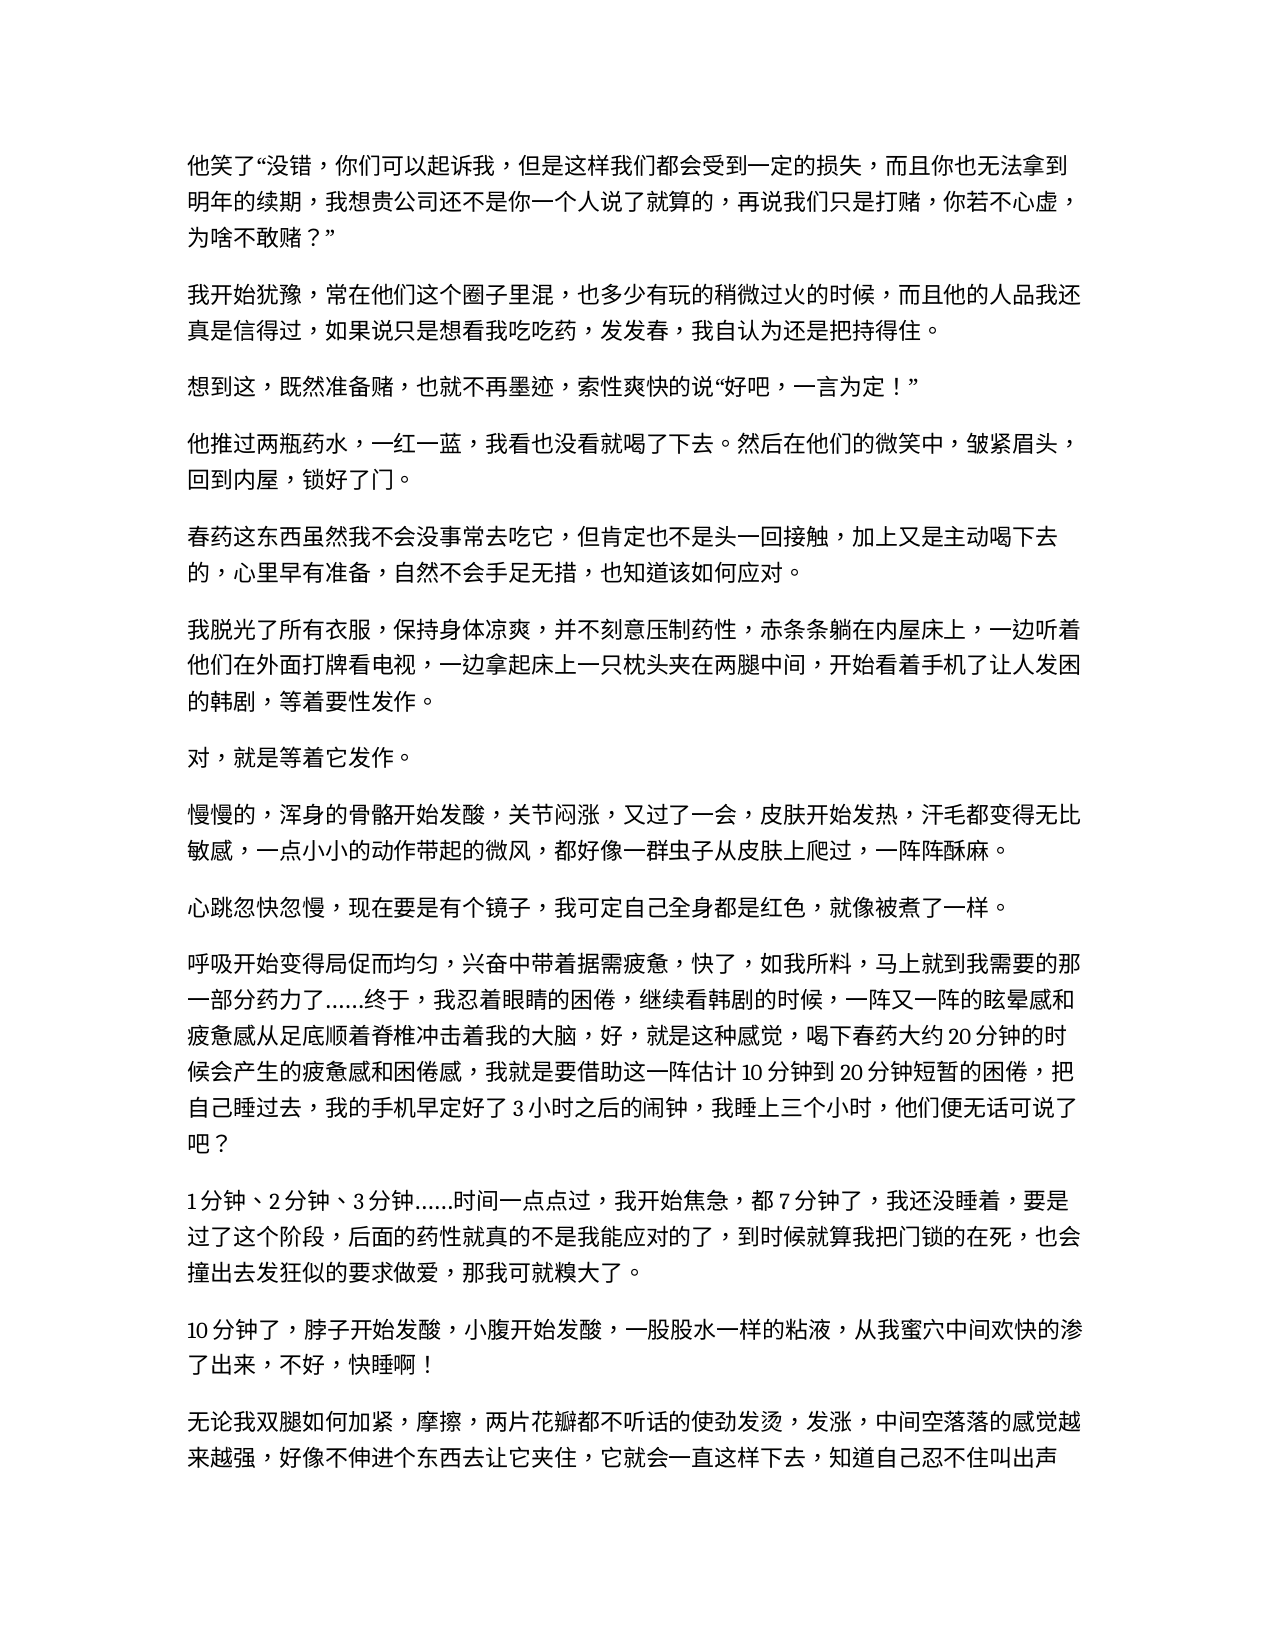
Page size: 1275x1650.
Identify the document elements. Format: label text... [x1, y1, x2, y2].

text 他推过两瓶药水，一红一蓝，我看也没看就喝了下去。然后在他们的微笑中，皱紧眉头，回到内屋，锁好了门。 [187, 428, 1087, 495]
text 我脱光了所有衣服，保持身体凉爽，并不刻意压制药性，赤条条躺在内屋床上，一边听着他们在外面打牌看电视，一边拿起床上一只枕头夹在两腿中间，开始看着手机了让人发困的韩剧，等着要性发作。 [187, 613, 1087, 717]
text 心跳忽快忽慢，现在要是有个镜子，我可定自己全身都是红色，就像被煮了一样。 [187, 892, 1087, 923]
text 10分钟了，脖子开始发酸，小腹开始发酸，一股股水一样的粘液，从我蜜穴中间欢快的渗了出来，不好，快睡啊！ [187, 1313, 1087, 1381]
text 他笑了“没错，你们可以起诉我，但是这样我们都会受到一定的损失，而且你也无法拿到明年的续期，我想贵公司还不是你一个人说了就算的，再说我们只是打赌，你若不心虚，为啥不敢赌？” [187, 150, 1087, 253]
text 春药这东西虽然我不会没事常去吃它，但肯定也不是头一回接触，加上又是主动喝下去的，心里早有准备，自然不会手足无措，也知道该如何应对。 [187, 521, 1087, 588]
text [187, 1406, 1087, 1473]
text 我开始犹豫，常在他们这个圈子里混，也多少有玩的稍微过火的时候，而且他的人品我还真是信得过，如果说只是想看我吃吃药，发发春，我自认为还是把持得住。 [187, 279, 1087, 346]
text 想到这，既然准备赌，也就不再墨迹，索性爽快的说“好吧，一言为定！” [187, 371, 1087, 403]
text 对，就是等着它发作。 [187, 742, 1087, 773]
text 慢慢的，浑身的骨骼开始发酸，关节闷涨，又过了一会，皮肤开始发热，汗毛都变得无比敏感，一点小小的动作带起的微风，都好像一群虫子从皮肤上爬过，一阵阵酥麻。 [187, 799, 1087, 866]
text 1分钟、2分钟、3分钟……时间一点点过，我开始焦急，都7分钟了，我还没睡着，要是过了这个阶段，后面的药性就真的不是我能应对的了，到时候就算我把门锁的在死，也会撞出去发狂似的要求做爱，那我可就糗大了。 [187, 1185, 1087, 1288]
text 呼吸开始变得局促而均匀，兴奋中带着据需疲惫，快了，如我所料，马上就到我需要的那一部分药力了……终于，我忍着眼睛的困倦，继续看韩剧的时候，一阵又一阵的眩晕感和疲惫感从足底顺着脊椎冲击着我的大脑，好，就是这种感觉，喝下春药大约20分钟的时候会产生的疲惫感和困倦感，我就是要借助这一阵估计10分钟到20分钟短暂的困倦，把自己睡过去，我的手机早定好了3小时之后的闹钟，我睡上三个小时，他们便无话可说了吧？ [187, 948, 1087, 1159]
